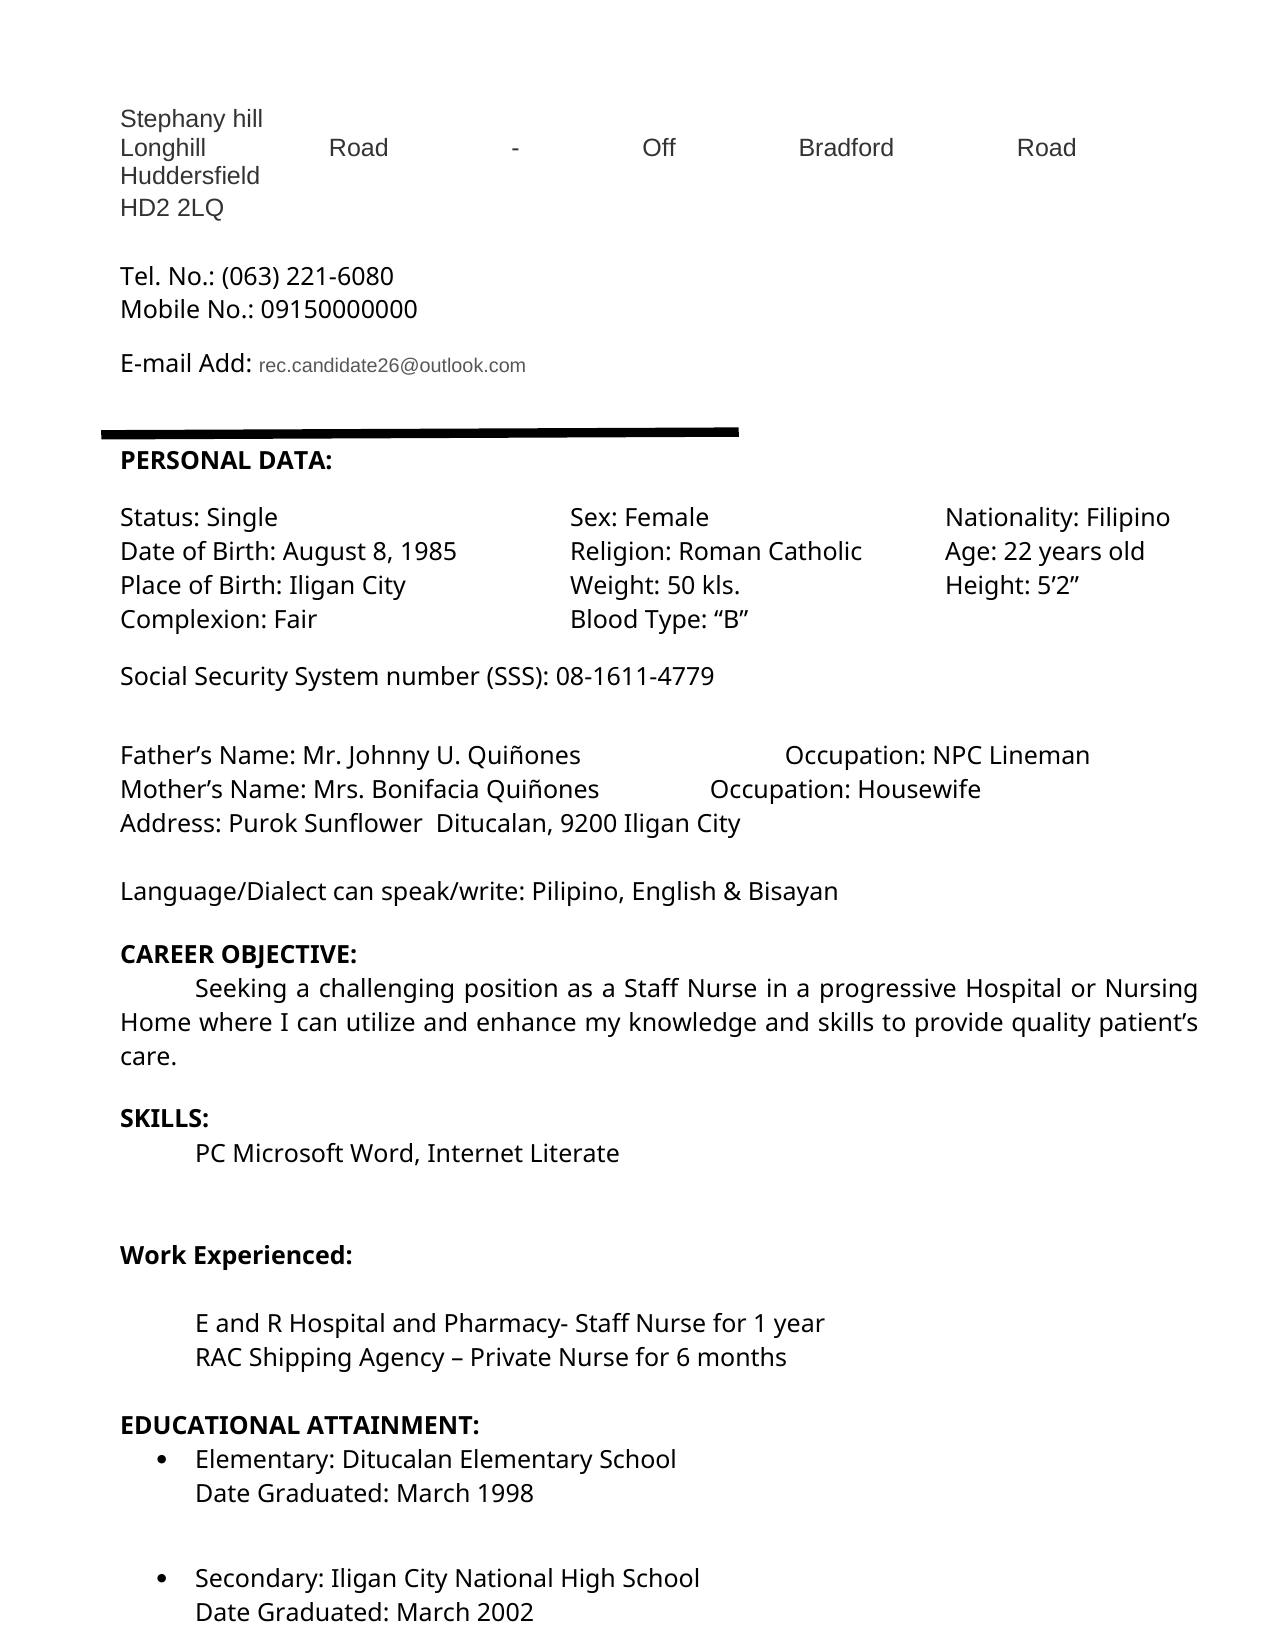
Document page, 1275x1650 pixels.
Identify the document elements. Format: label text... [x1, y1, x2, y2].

text SKILLS: [120, 1101, 1200, 1135]
text Complexion: Fair Blood Type: “B” [120, 601, 1200, 636]
text E-mail Add: rec.candidate26@outlook.com [120, 346, 1200, 380]
list Secondary: [157, 1561, 1200, 1595]
text PERSONAL DATA: [120, 442, 1200, 477]
text Work Experienced: [120, 1237, 1200, 1271]
text Date Graduated: March 2002 [195, 1595, 1200, 1629]
text Longhill Road - Off Bradford Road Huddersfield HD2 2LQ [120, 132, 1200, 224]
list Elementary: [157, 1442, 1200, 1476]
text RAC Shipping Agency – Private Nurse for 6 months [120, 1339, 1200, 1374]
text Social Security System number (SSS): 08-1611-4779 [120, 658, 1200, 692]
text Place of Birth: Iligan City Weight: 50 kls. Height: 5’2” [120, 567, 1200, 601]
text Date of Birth: August 8, 1985 Religion: Roman Catholic Age: 22 years old [120, 533, 1200, 567]
text Address: Purok Sunflower Ditucalan, 9200 Iligan City [120, 806, 1200, 840]
text Stephany hill [120, 104, 1200, 132]
text Seeking a challenging position as a Staff Nurse in a progressive Hospital or Nursing Home where I can utilize and enhance my knowledge and skills to provide quality patient’s care. [120, 971, 1200, 1073]
text CAREER OBJECTIVE: [120, 936, 1200, 971]
text PC Microsoft Word, Internet Literate [120, 1135, 1200, 1169]
text Mobile No.: 09150000000 [120, 292, 1200, 326]
text Tel. No.: (063) 221-6080 [120, 258, 1200, 292]
text E and R Hospital and Pharmacy- Staff Nurse for 1 year [120, 1306, 1200, 1339]
text Father’s Name: Mr. Johnny U. Quiñones Occupation: NPC Lineman [120, 738, 1200, 772]
text Date Graduated: March 1998 [195, 1476, 1200, 1510]
text Status: Single Sex: Female Nationality: Filipino [120, 499, 1200, 533]
text Mother’s Name: Mrs. Bonifacia Quiñones Occupation: Housewife [120, 772, 1200, 806]
text EDUCATIONAL ATTAINMENT: [120, 1408, 1200, 1442]
text Language/Dialect can speak/write: Pilipino, English & Bisayan [120, 874, 1200, 908]
